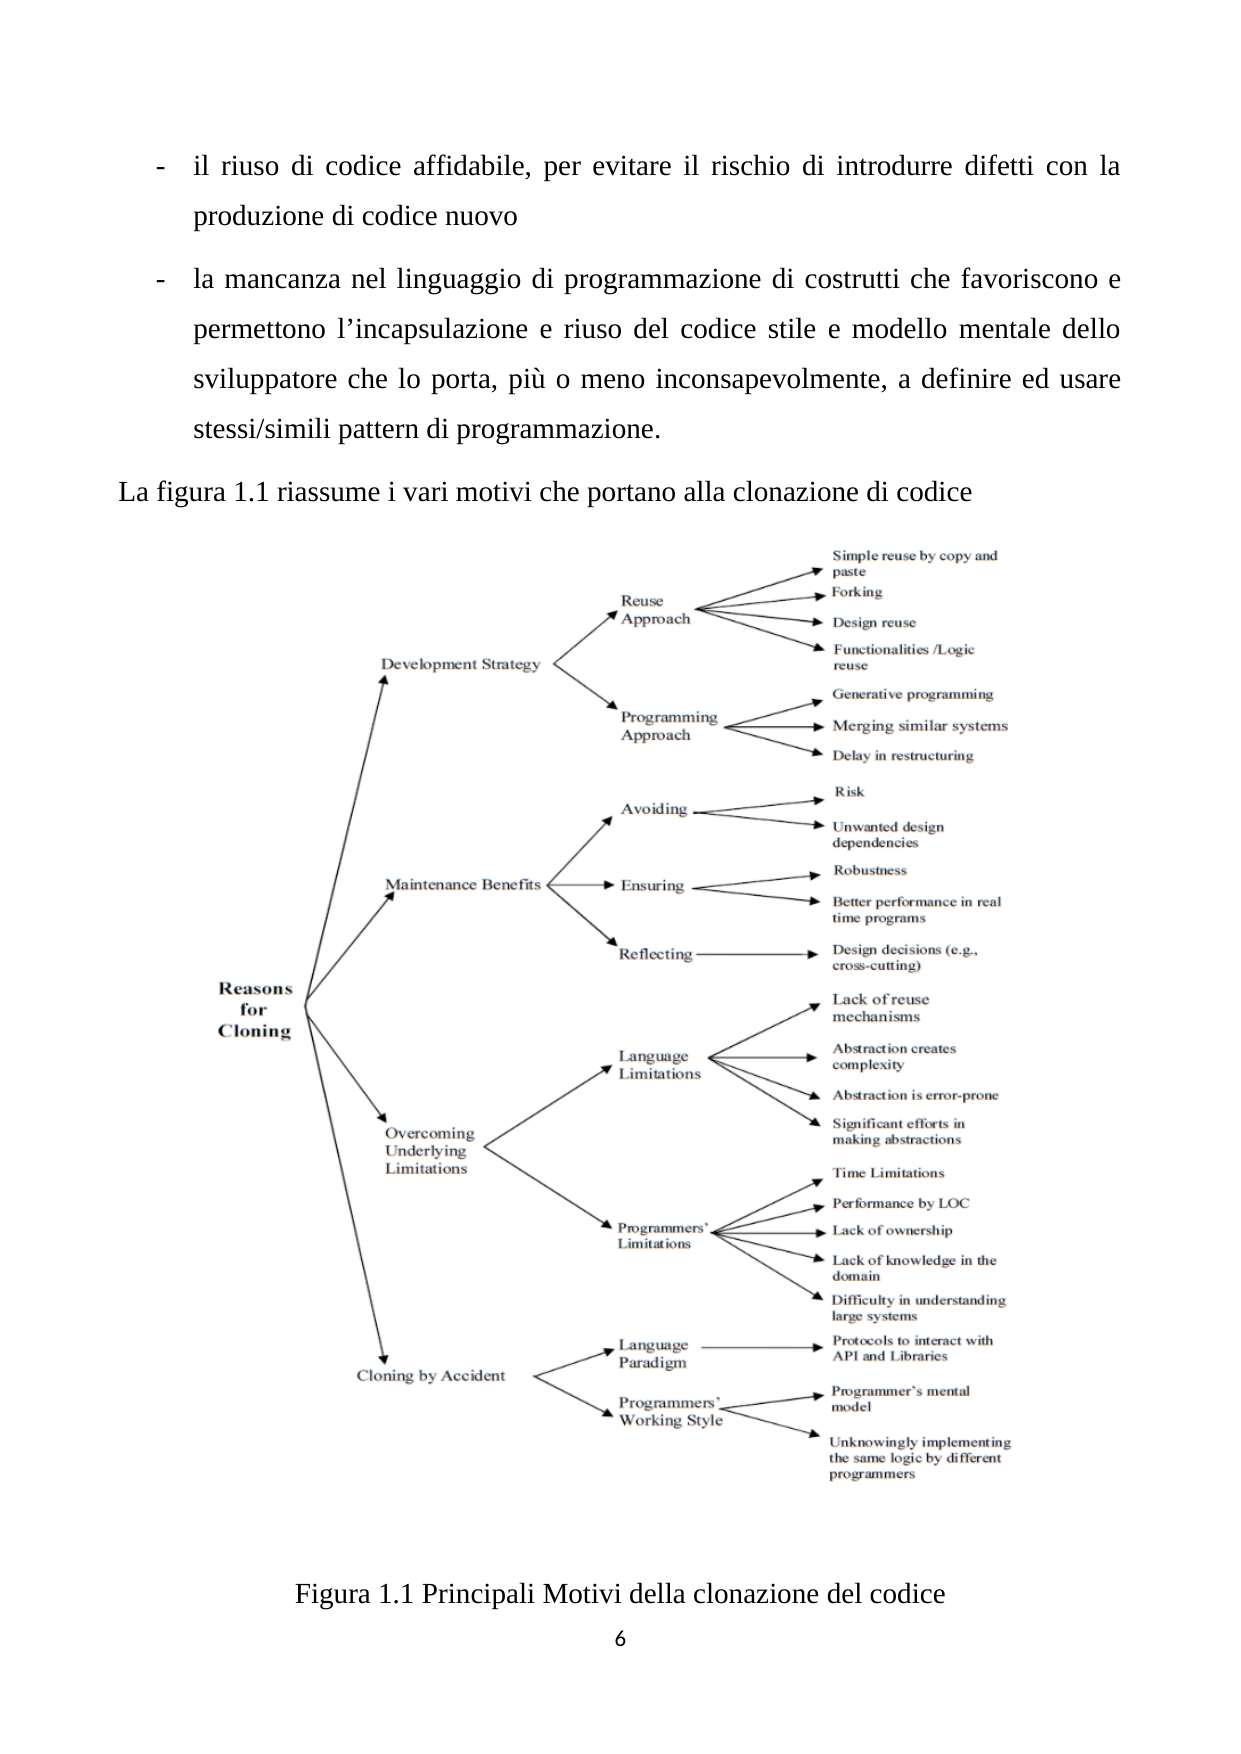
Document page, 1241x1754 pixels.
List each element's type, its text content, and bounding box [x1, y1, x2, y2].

text La figura 1.1 riassume i vari motivi che portano alla clonazione di codice [118, 474, 1122, 508]
picture [207, 523, 1033, 1524]
list la mancanza nel linguaggio di programmazione di costrutti che favoriscono e permettono l’incapsulazione e riuso del codice stile e modello mentale dello sviluppatore che lo porta, più o meno inconsapevolmente, a definire ed usare stessi/simili pattern di programmazione. [156, 261, 1122, 445]
list il riuso di codice affidabile, per evitare il rischio di introdurre difetti con la produzione di codice nuovo [156, 148, 1122, 231]
